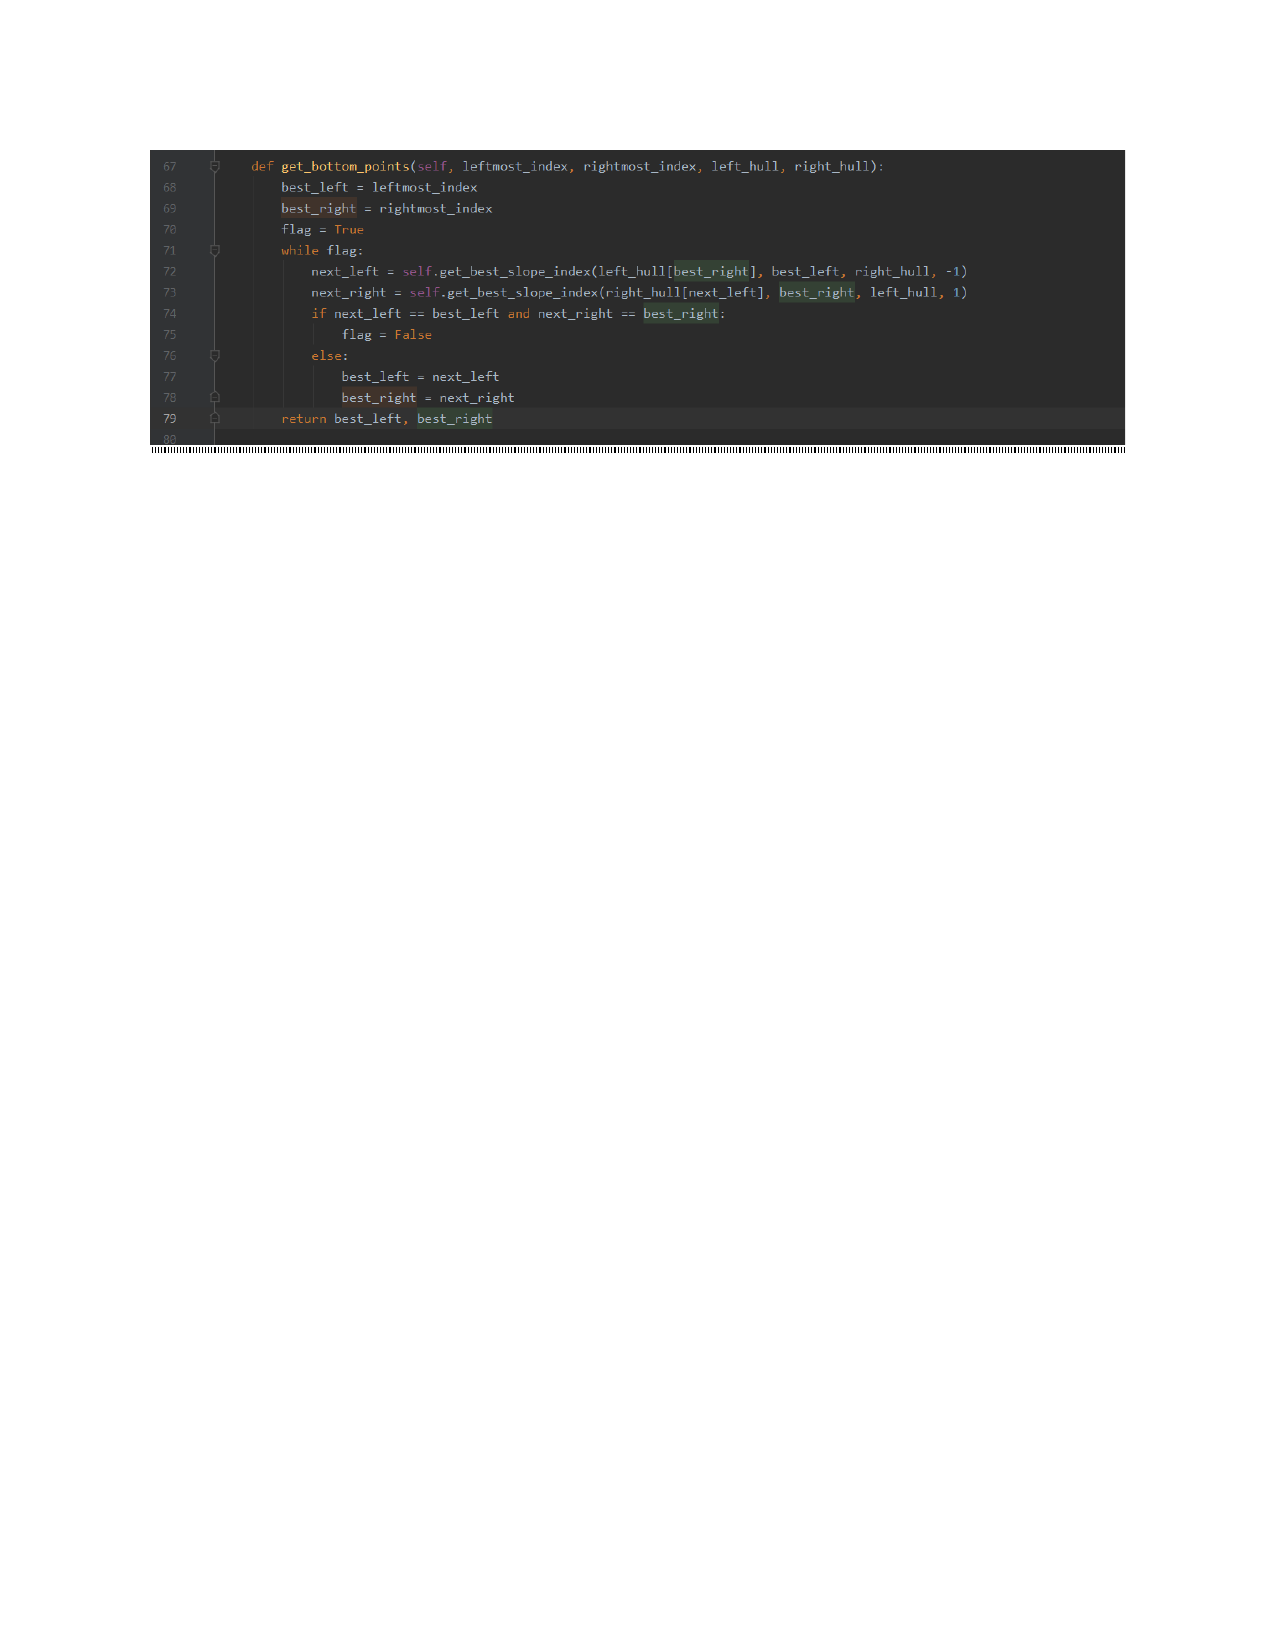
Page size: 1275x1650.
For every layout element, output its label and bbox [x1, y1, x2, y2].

picture [150, 150, 1125, 445]
